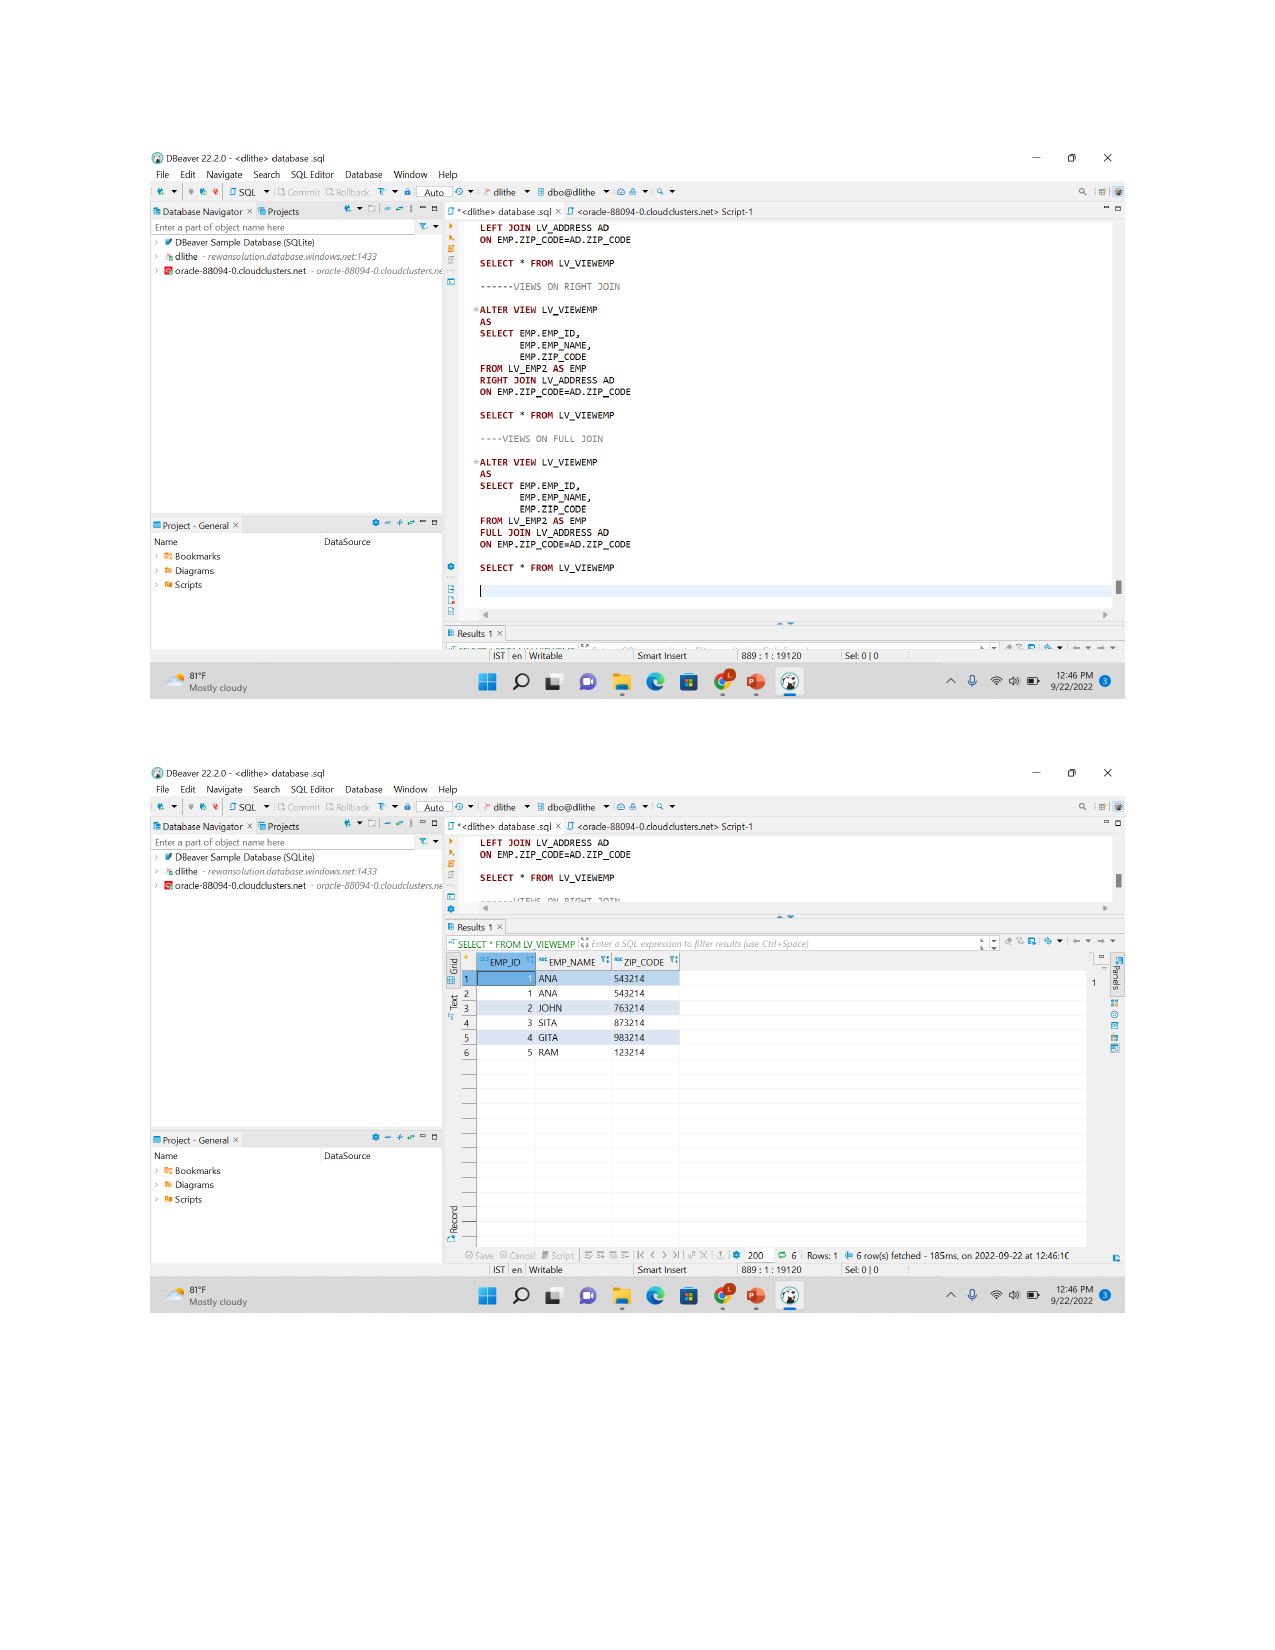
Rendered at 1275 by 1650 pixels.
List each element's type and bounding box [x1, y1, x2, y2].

picture [150, 764, 1125, 1313]
picture [150, 150, 1125, 699]
